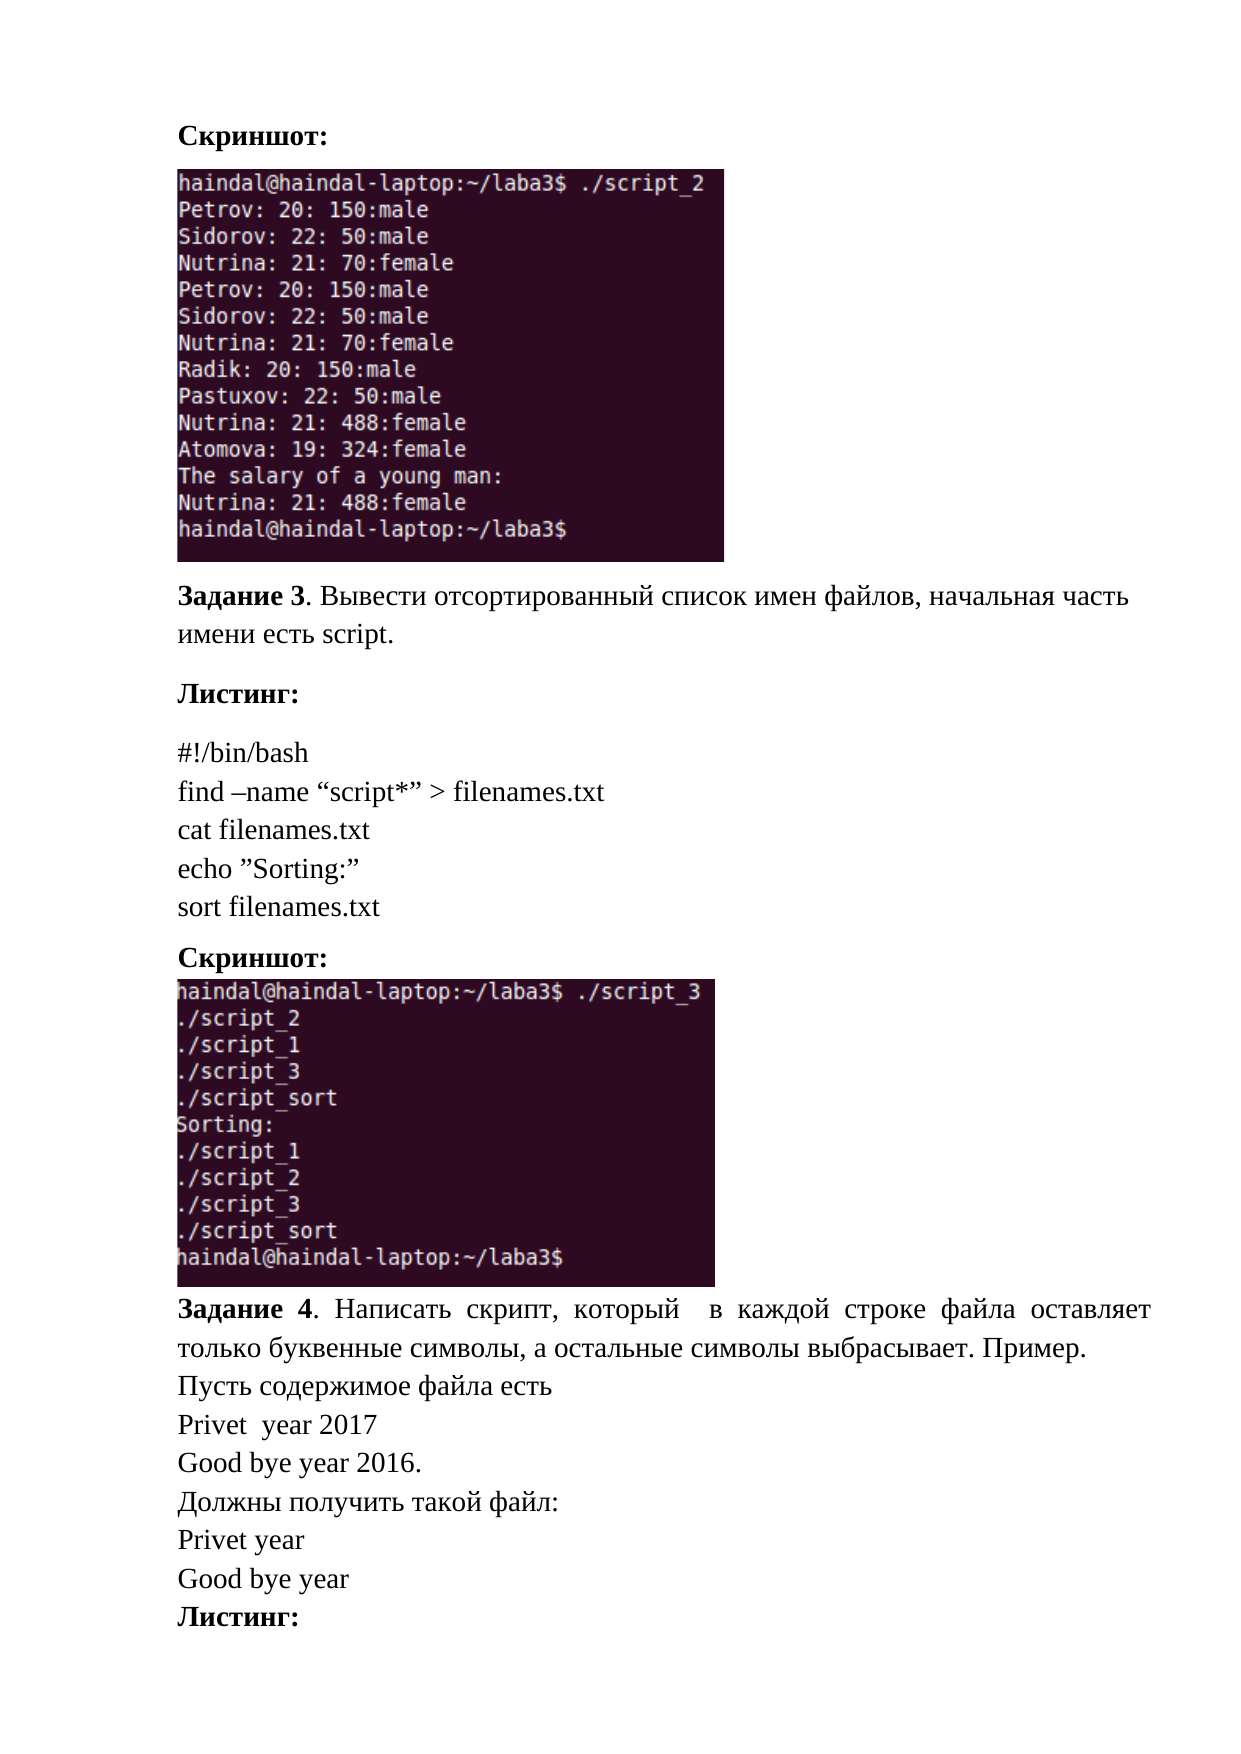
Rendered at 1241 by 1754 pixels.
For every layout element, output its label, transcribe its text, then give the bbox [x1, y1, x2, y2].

text Задание 4. Написать скрипт, который в каждой строке файла оставляет только буквенные символы, а остальные символы выбрасывает. Пример. [177, 1291, 1152, 1363]
text Листинг: [177, 1599, 1152, 1633]
text Good bye year [177, 1561, 1152, 1594]
text Скриншот: [177, 941, 1152, 974]
text Скриншот: [177, 118, 1152, 152]
picture [177, 979, 715, 1287]
picture [177, 169, 725, 562]
text Good bye year 2016. [177, 1445, 1152, 1479]
text find –name “script*” > filenames.txt [177, 774, 1152, 807]
text Листинг: [177, 676, 1152, 709]
text #!/bin/bash [177, 735, 1152, 769]
text Privet year 2017 [177, 1407, 1152, 1440]
text Задание 3. Вывести отсортированный список имен файлов, начальная часть имени есть script. [177, 578, 1152, 650]
text echo ”Sorting:” [177, 851, 1152, 884]
text Пусть содержимое файла есть [177, 1368, 1152, 1402]
text cat filenames.txt [177, 812, 1152, 846]
text Должны получить такой файл: [177, 1484, 1152, 1517]
text sort filenames.txt [177, 889, 1152, 923]
text Privet year [177, 1522, 1152, 1556]
